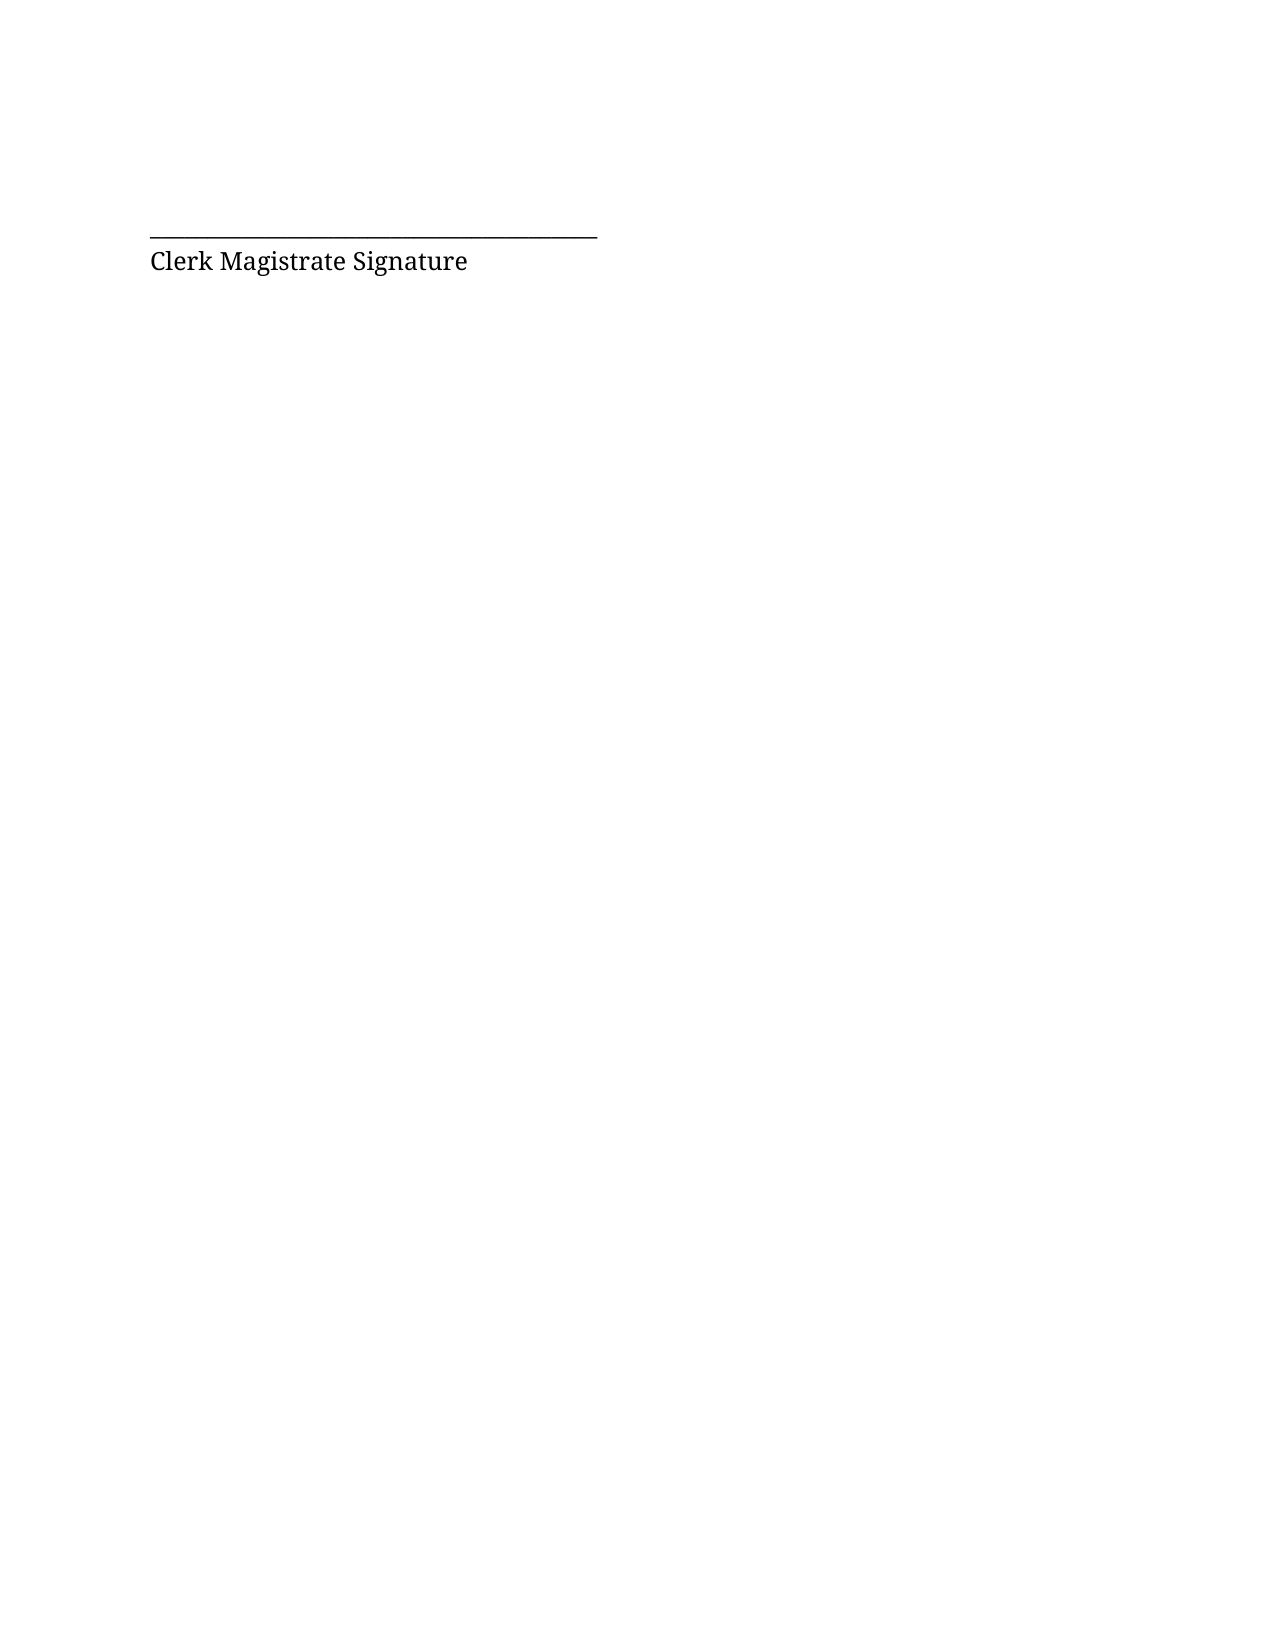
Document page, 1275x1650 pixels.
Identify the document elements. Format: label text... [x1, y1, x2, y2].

text _______________________________________ Clerk Magistrate Signature [150, 209, 1125, 277]
